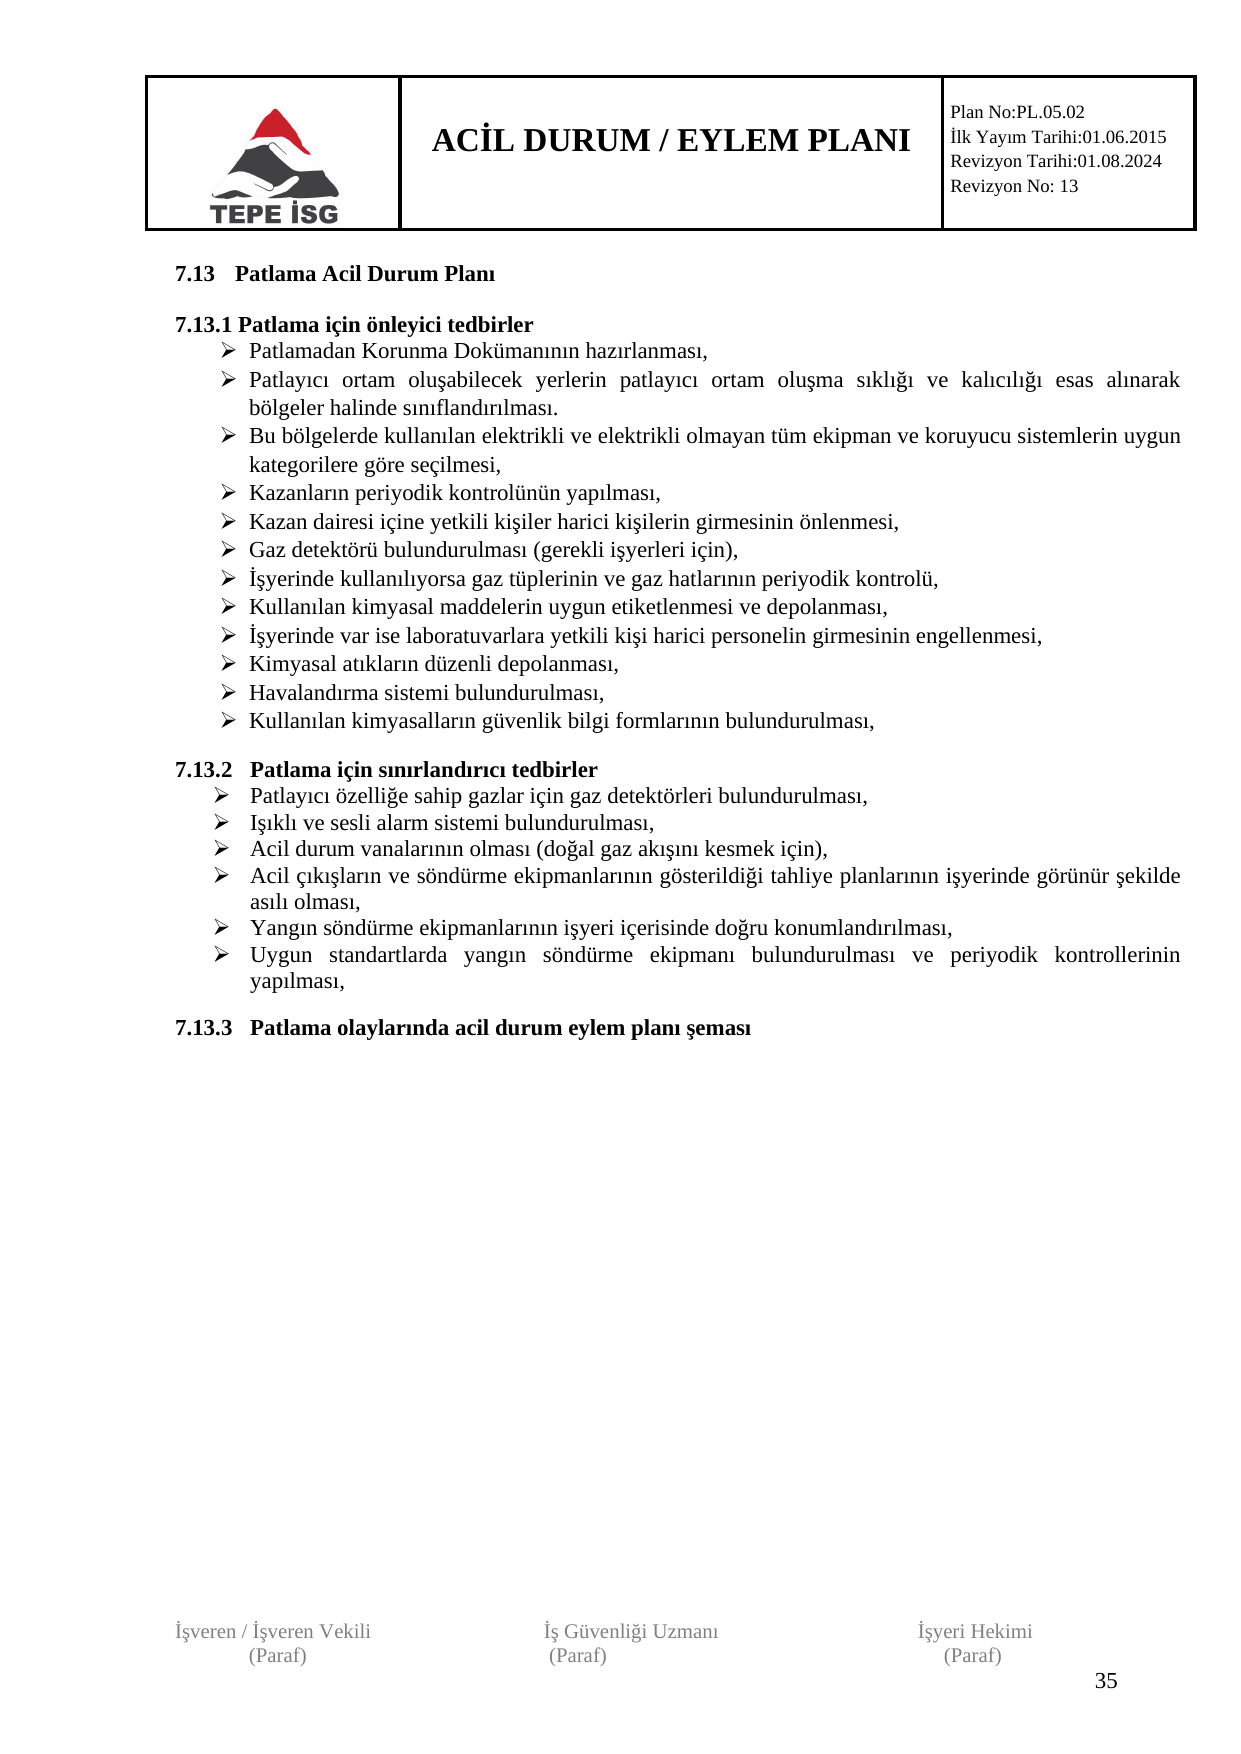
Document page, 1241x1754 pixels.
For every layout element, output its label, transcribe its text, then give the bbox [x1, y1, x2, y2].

list Patlamadan Korunma Dokümanının hazırlanması, [219, 337, 1182, 364]
subtitle Patlama için sınırlandırıcı tedbirler [175, 756, 1182, 783]
list Bu bölgelerde kullanılan elektrikli ve elektrikli olmayan tüm ekipman ve koruyucu sistemlerin uygun kategorilere göre seçilmesi, [219, 423, 1182, 477]
list Acil durum vanalarının olması (doğal gaz akışını kesmek için), [212, 835, 1182, 862]
list Kimyasal atıkların düzenli depolanması, [219, 650, 1182, 676]
list Gaz detektörü bulundurulması (gerekli işyerleri için), [219, 536, 1182, 563]
list Yangın söndürme ekipmanlarının işyeri içerisinde doğru konumlandırılması, [212, 914, 1182, 941]
subtitle Patlama olaylarında acil durum eylem planı şeması [175, 1014, 1182, 1041]
picture [200, 106, 347, 228]
list Kazanların periyodik kontrolünün yapılması, [219, 479, 1182, 506]
list Kullanılan kimyasalların güvenlik bilgi formlarının bulundurulması, [219, 707, 1182, 733]
list İşyerinde kullanılıyorsa gaz tüplerinin ve gaz hatlarının periyodik kontrolü, [219, 565, 1182, 591]
list Patlayıcı özelliğe sahip gazlar için gaz detektörleri bulundurulması, [212, 783, 1182, 809]
list Patlama Acil Durum Planı [175, 260, 1182, 286]
list İşyerinde var ise laboratuvarlara yetkili kişi harici personelin girmesinin engellenmesi, [219, 622, 1182, 648]
list Patlayıcı ortam oluşabilecek yerlerin patlayıcı ortam oluşma sıklığı ve kalıcılığı esas alınarak bölgeler halinde sınıflandırılması. [219, 366, 1182, 421]
list Kullanılan kimyasal maddelerin uygun etiketlenmesi ve depolanması, [219, 593, 1182, 619]
list Uygun standartlarda yangın söndürme ekipmanı bulundurulması ve periyodik kontrollerinin yapılması, [212, 941, 1182, 993]
list Acil çıkışların ve söndürme ekipmanlarının gösterildiği tahliye planlarının işyerinde görünür şekilde asılı olması, [212, 862, 1182, 914]
list Işıklı ve sesli alarm sistemi bulundurulması, [212, 809, 1182, 835]
list Havalandırma sistemi bulundurulması, [219, 678, 1182, 705]
subtitle 7.13.1 Patlama için önleyici tedbirler [175, 311, 1182, 337]
list Kazan dairesi içine yetkili kişiler harici kişilerin girmesinin önlenmesi, [219, 508, 1182, 534]
